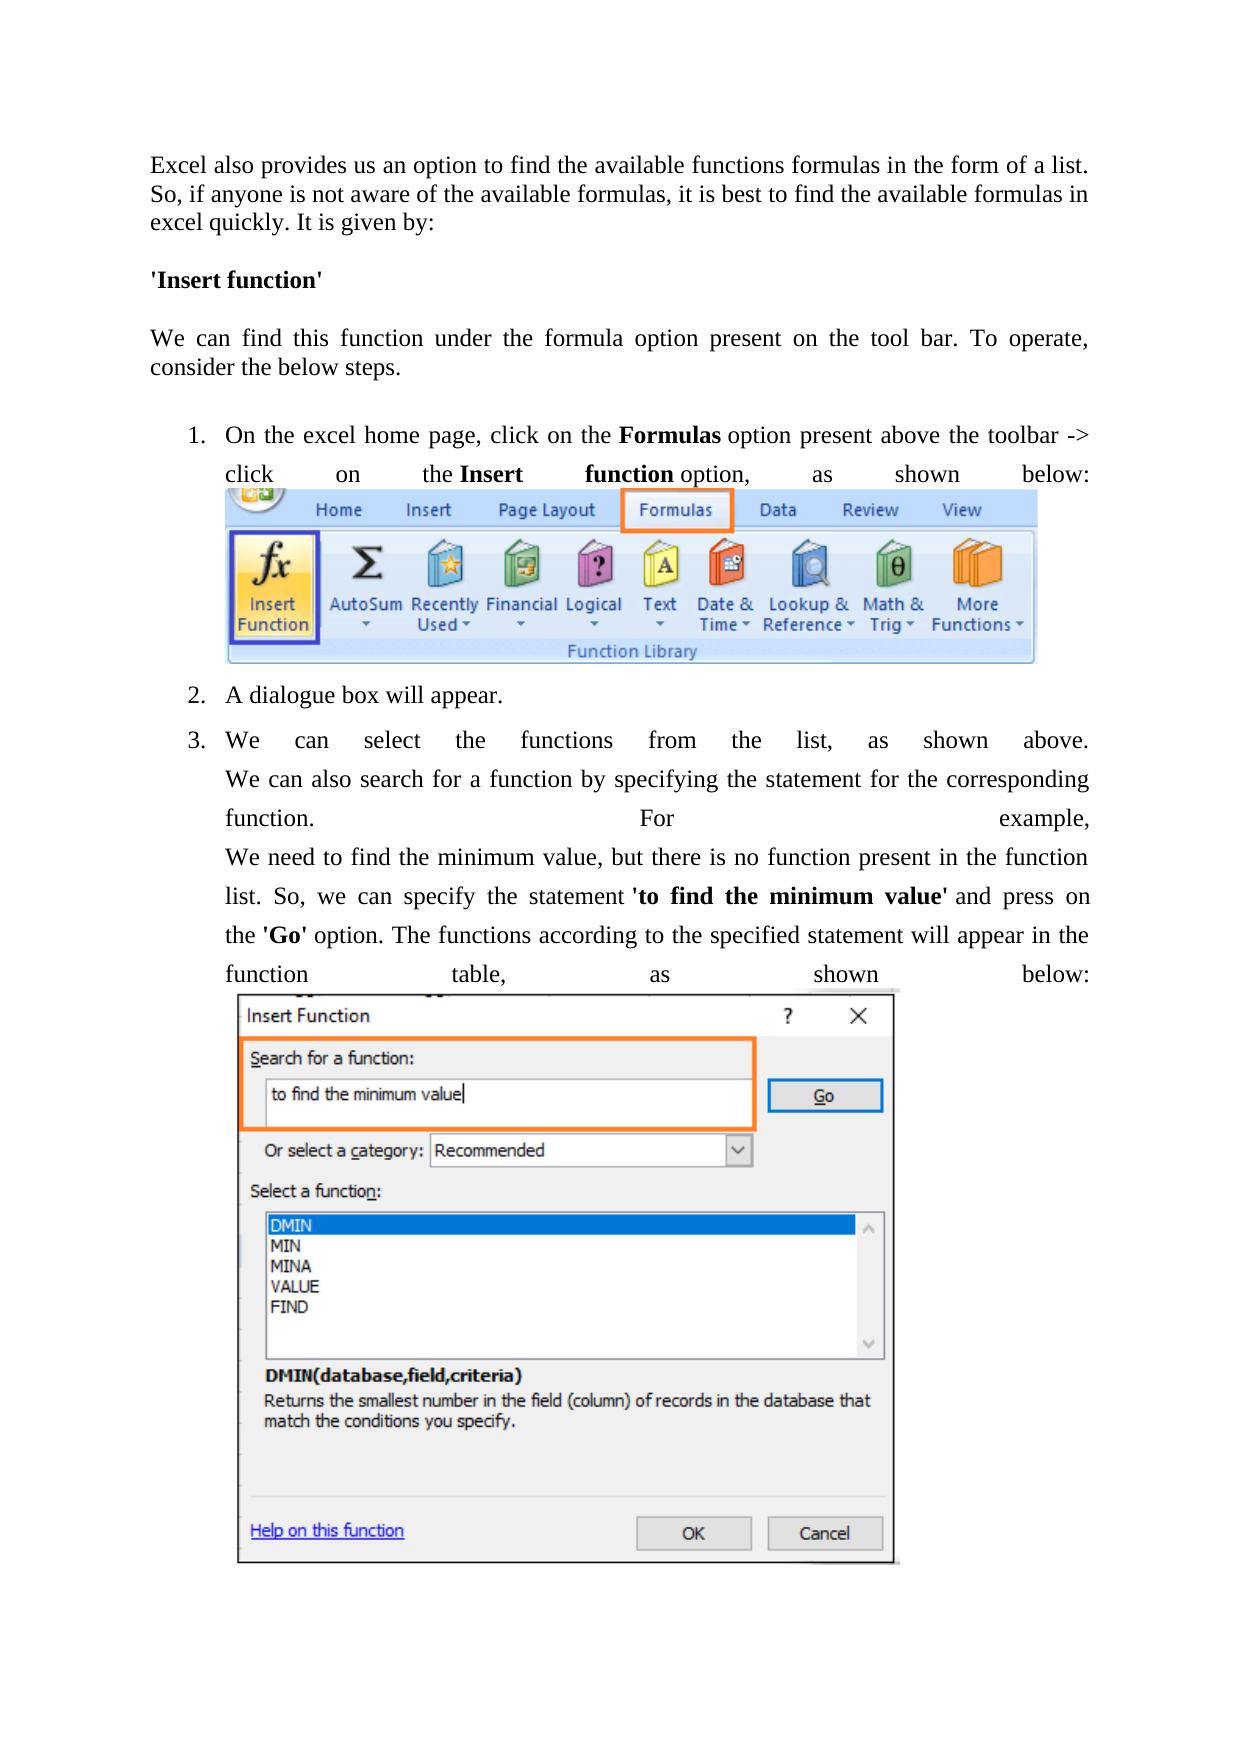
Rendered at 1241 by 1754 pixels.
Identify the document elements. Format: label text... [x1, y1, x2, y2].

text Excel also provides us an option to find the available functions formulas in the form of a list. So, if anyone is not aware of the available formulas, it is best to find the available formulas in excel quickly. It is given by: [150, 150, 1090, 236]
list A dialogue box will appear. [187, 669, 1090, 708]
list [187, 715, 1090, 1565]
text 'Insert function' [150, 265, 1090, 294]
text We can find this function under the formula option present on the tool bar. To operate, consider the below steps. [150, 323, 1090, 381]
picture [225, 988, 901, 1565]
picture [225, 488, 1038, 664]
